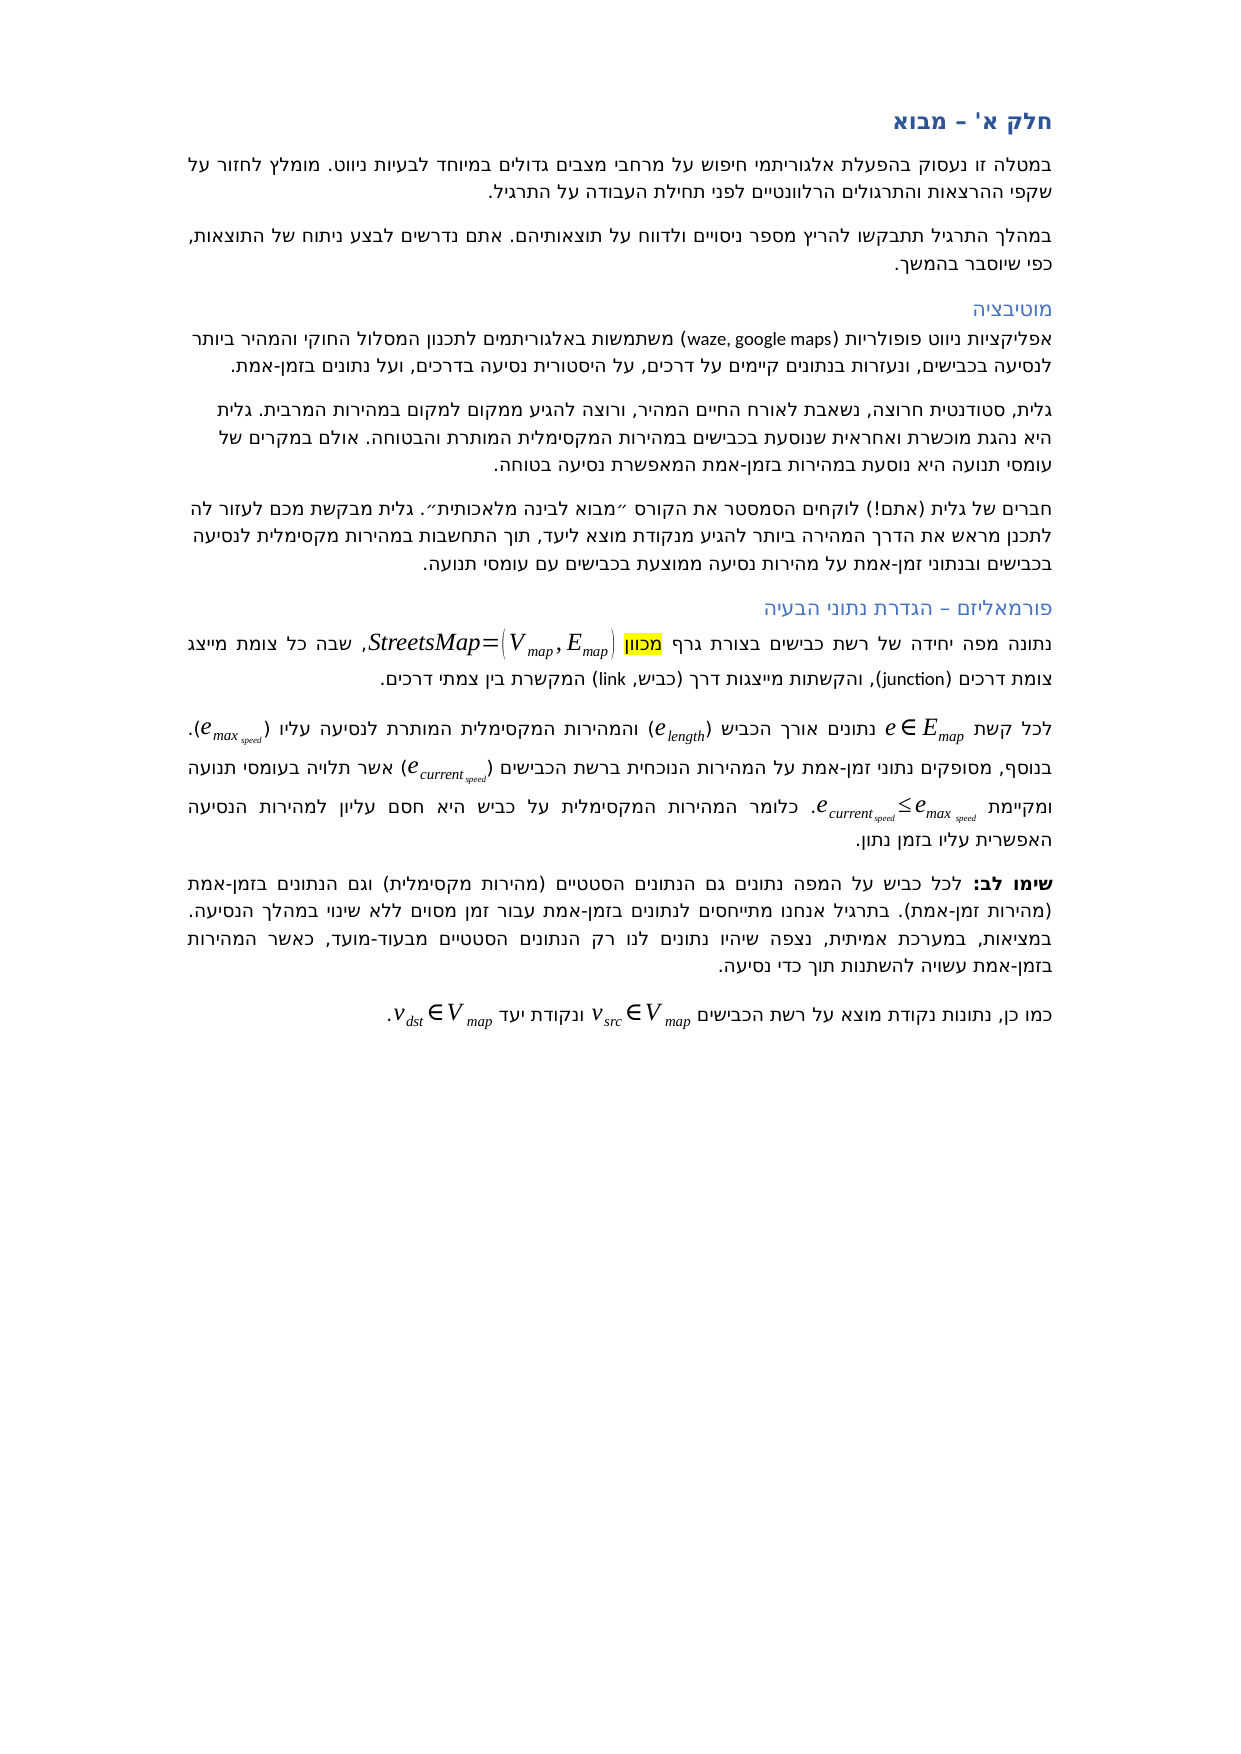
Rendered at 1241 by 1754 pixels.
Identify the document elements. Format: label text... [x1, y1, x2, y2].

text לכל קשת נתונים אורך הכביש () והמהירות המקסימלית המותרת לנסיעה עליו (). בנוסף, מסופקים נתוני זמן-אמת על המהירות הנוכחית ברשת הכבישים () אשר תלויה בעומסי תנועה ומקיימת . כלומר המהירות המקסימלית על כביש היא חסם עליון למהירות הנסיעה האפשרית עליו בזמן נתון. [187, 712, 1053, 851]
text כמו כן, נתונות נקודת מוצא על רשת הכבישים ונקודת יעד . [187, 999, 1053, 1030]
subtitle מוטיבציה [187, 297, 1053, 321]
text במהלך התרגיל תתבקשו להריץ מספר ניסויים ולדווח על תוצאותיהם. אתם נדרשים לבצע ניתוח של התוצאות, כפי שיוסבר בהמשך. [187, 226, 1053, 275]
text שימו לב: לכל כביש על המפה נתונים גם הנתונים הסטטיים (מהירות מקסימלית) וגם הנתונים בזמן-אמת (מהירות זמן-אמת). בתרגיל אנחנו מתייחסים לנתונים בזמן-אמת עבור זמן מסוים ללא שינוי במהלך הנסיעה. במציאות, במערכת אמיתית, נצפה שיהיו נתונים לנו רק הנתונים הסטטיים מבעוד-מועד, כאשר המהירות בזמן-אמת עשויה להשתנות תוך כדי נסיעה. [187, 873, 1053, 977]
text נתונה מפה יחידה של רשת כבישים בצורת גרף מכוון , שבה כל צומת מייצג צומת דרכים (junction), והקשתות מייצגות דרך (כביש, link) המקשרת בין צמתי דרכים. [187, 627, 1053, 690]
text במטלה זו נעסוק בהפעלת אלגוריתמי חיפוש על מרחבי מצבים גדולים במיוחד לבעיות ניווט. מומלץ לחזור על שקפי ההרצאות והתרגולים הרלוונטיים לפני תחילת העבודה על התרגיל. [187, 154, 1053, 203]
subtitle פורמאליזם – הגדרת נתוני הבעיה [187, 596, 1053, 621]
text גלית, סטודנטית חרוצה, נשאבת לאורח החיים המהיר, ורוצה להגיע ממקום למקום במהירות המרבית. גלית היא נהגת מוכשרת ואחראית שנוסעת בכבישים במהירות המקסימלית המותרת והבטוחה. אולם במקרים של עומסי תנועה היא נוסעת במהירות בזמן-אמת המאפשרת נסיעה בטוחה. [187, 399, 1053, 476]
text חברים של גלית (אתם!) לוקחים הסמסטר את הקורס ״מבוא לבינה מלאכותית״. גלית מבקשת מכם לעזור לה לתכנן מראש את הדרך המהירה ביותר להגיע מנקודת מוצא ליעד, תוך התחשבות במהירות מקסימלית לנסיעה בכבישים ובנתוני זמן-אמת על מהירות נסיעה ממוצעת בכבישים עם עומסי תנועה. [187, 498, 1053, 574]
subtitle חלק א' – מבוא [187, 108, 1053, 135]
text אפליקציות ניווט פופולריות (waze, google maps) משתמשות באלגוריתמים לתכנון המסלול החוקי והמהיר ביותר לנסיעה בכבישים, ונעזרות בנתונים קיימים על דרכים, על היסטורית נסיעה בדרכים, ועל נתונים בזמן-אמת. [187, 327, 1053, 377]
